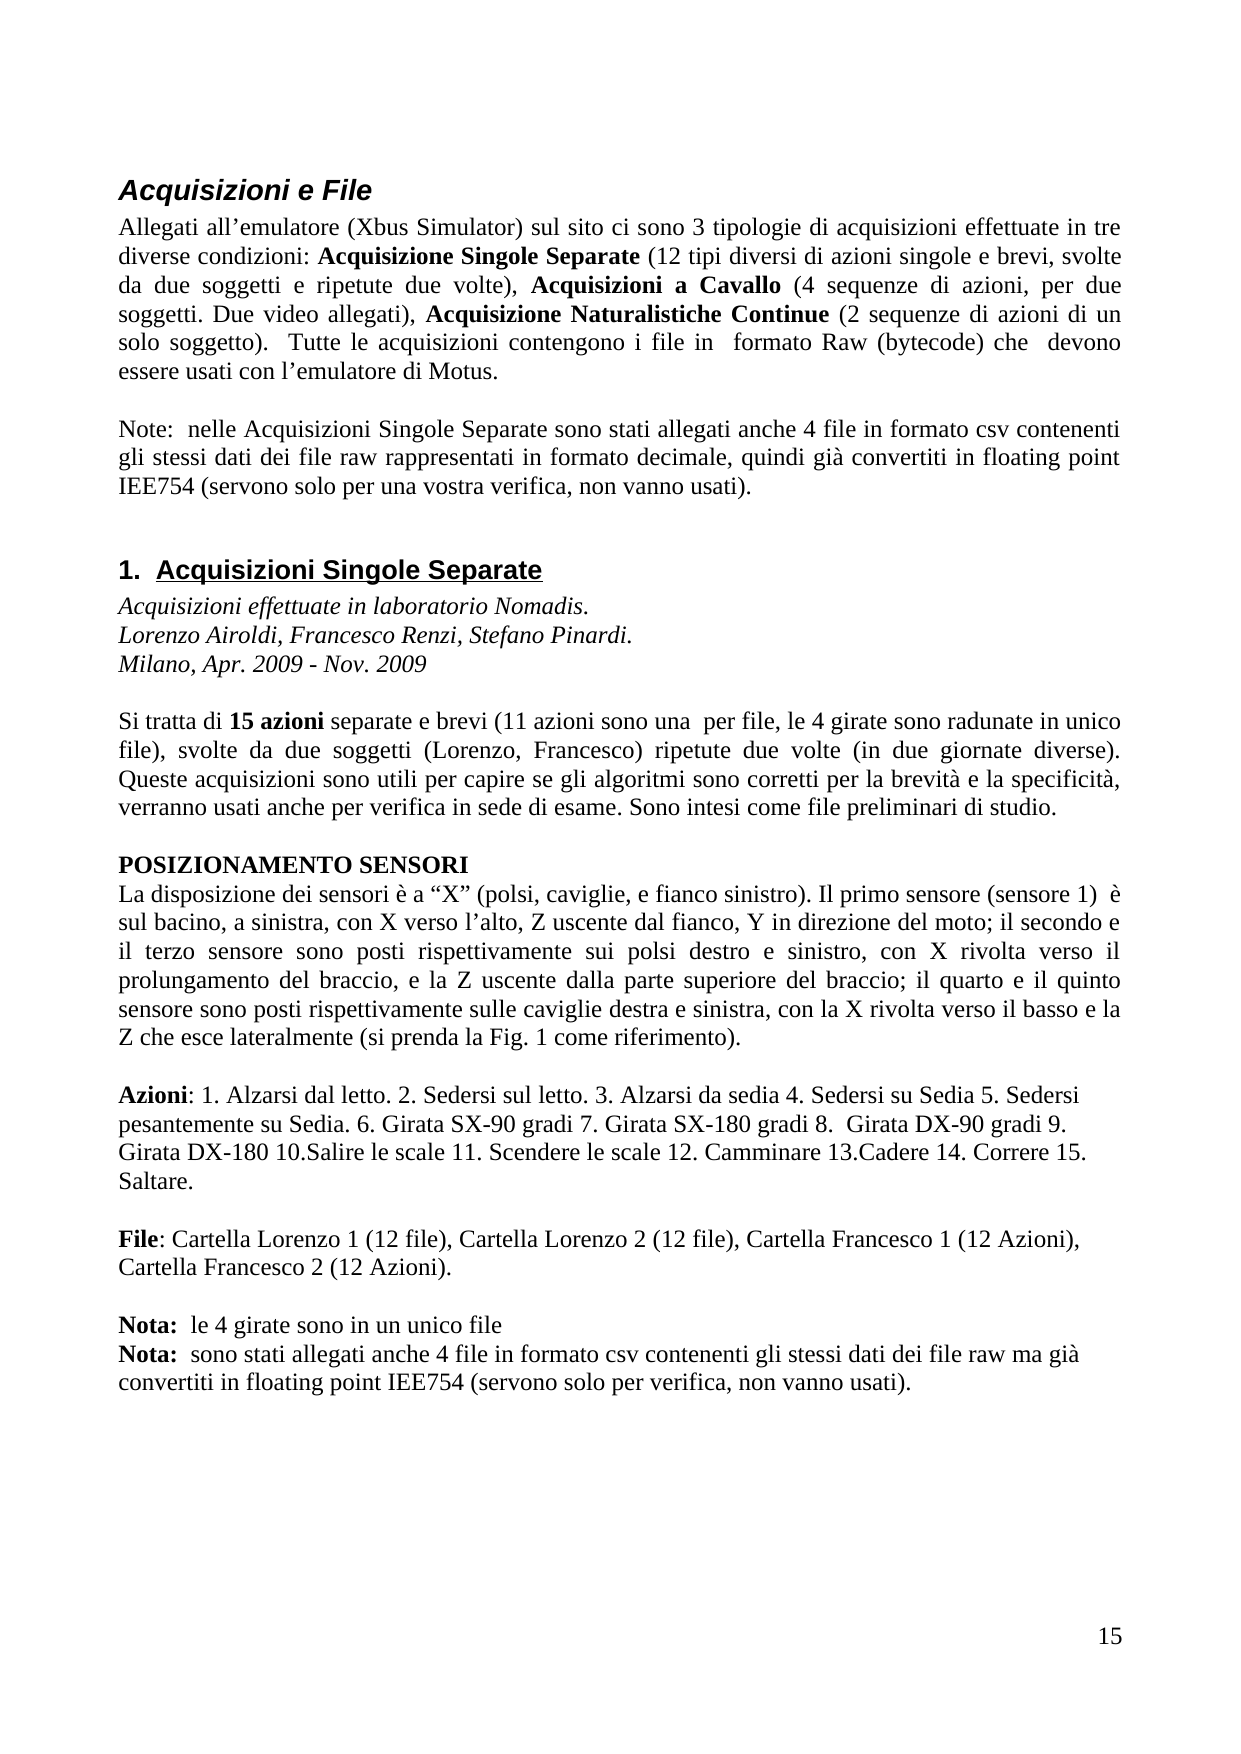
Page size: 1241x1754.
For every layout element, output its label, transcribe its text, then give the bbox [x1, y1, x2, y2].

subtitle Acquisizioni e File [118, 173, 1122, 206]
text La disposizione dei sensori è a “X” (polsi, caviglie, e fianco sinistro). Il primo sensore (sensore 1) è sul bacino, a sinistra, con X verso l’alto, Z uscente dal fianco, Y in direzione del moto; il secondo e il terzo sensore sono posti rispettivamente sui polsi destro e sinistro, con X rivolta verso il prolungamento del braccio, e la Z uscente dalla parte superiore del braccio; il quarto e il quinto sensore sono posti rispettivamente sulle caviglie destra e sinistra, con la X rivolta verso il basso e la Z che esce lateralmente (si prenda la Fig. 1 come riferimento). [118, 879, 1122, 1051]
text POSIZIONAMENTO SENSORI [118, 850, 1122, 879]
text Note: nelle Acquisizioni Singole Separate sono stati allegati anche 4 file in formato csv contenenti gli stessi dati dei file raw rappresentati in formato decimale, quindi già convertiti in floating point IEE754 (servono solo per una vostra verifica, non vanno usati). [118, 414, 1122, 500]
text Azioni: 1. Alzarsi dal letto. 2. Sedersi sul letto. 3. Alzarsi da sedia 4. Sedersi su Sedia 5. Sedersi pesantemente su Sedia. 6. Girata SX-90 gradi 7. Girata SX-180 gradi 8. Girata DX-90 gradi 9. Girata DX-180 10.Salire le scale 11. Scendere le scale 12. Camminare 13.Cadere 14. Correre 15. Saltare. [118, 1080, 1122, 1195]
text File: Cartella Lorenzo 1 (12 file), Cartella Lorenzo 2 (12 file), Cartella Francesco 1 (12 Azioni), Cartella Francesco 2 (12 Azioni). [118, 1224, 1122, 1281]
text Nota: sono stati allegati anche 4 file in formato csv contenenti gli stessi dati dei file raw ma già convertiti in floating point IEE754 (servono solo per verifica, non vanno usati). [118, 1339, 1122, 1396]
text Acquisizioni effettuate in laboratorio Nomadis. [118, 591, 1122, 620]
text Lorenzo Airoldi, Francesco Renzi, Stefano Pinardi. [118, 620, 1122, 649]
text Si tratta di 15 azioni separate e brevi (11 azioni sono una per file, le 4 girate sono radunate in unico file), svolte da due soggetti (Lorenzo, Francesco) ripetute due volte (in due giornate diverse). Queste acquisizioni sono utili per capire se gli algoritmi sono corretti per la brevità e la specificità, verranno usati anche per verifica in sede di esame. Sono intesi come file preliminari di studio. [118, 706, 1122, 821]
text Milano, Apr. 2009 - Nov. 2009 [118, 649, 1122, 677]
text Allegati all’emulatore (Xbus Simulator) sul sito ci sono 3 tipologie di acquisizioni effettuate in tre diverse condizioni: Acquisizione Singole Separate (12 tipi diversi di azioni singole e brevi, svolte da due soggetti e ripetute due volte), Acquisizioni a Cavallo (4 sequenze di azioni, per due soggetti. Due video allegati), Acquisizione Naturalistiche Continue (2 sequenze di azioni di un solo soggetto). Tutte le acquisizioni contengono i file in formato Raw (bytecode) che devono essere usati con l’emulatore di Motus. [118, 212, 1122, 385]
text Nota: le 4 girate sono in un unico file [118, 1310, 1122, 1339]
subtitle Acquisizioni Singole Separate [118, 554, 1122, 585]
